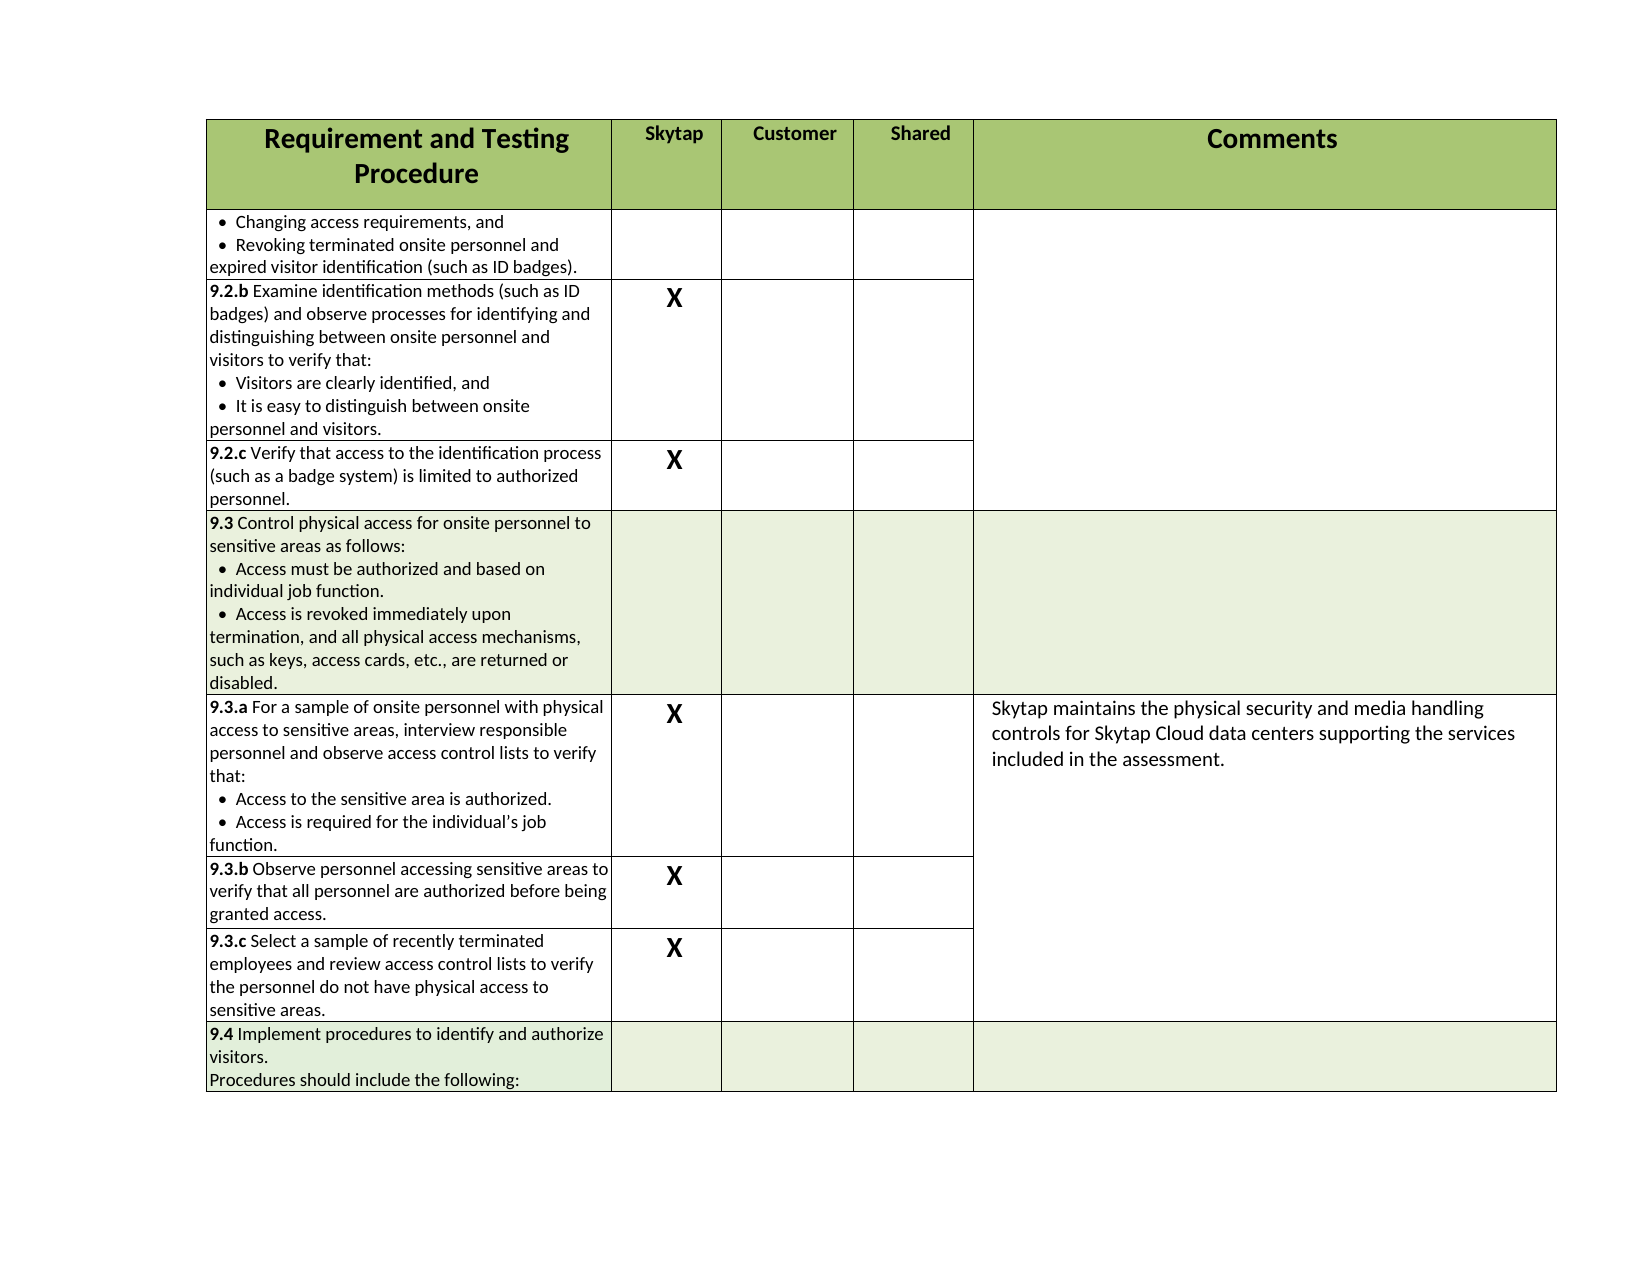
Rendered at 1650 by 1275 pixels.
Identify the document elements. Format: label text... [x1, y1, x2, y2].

table_cell [722, 511, 853, 694]
table_cell [854, 210, 973, 278]
table_cell [722, 929, 853, 1021]
table_header Shared [854, 120, 973, 209]
table_cell 9.4 Implement procedures to identify and authorize visitors. Procedures should include the following: [207, 1022, 611, 1091]
table_cell X [612, 280, 721, 440]
table_cell [722, 441, 853, 510]
table_cell [974, 1022, 1556, 1091]
table_header Comments [974, 120, 1556, 209]
table_cell [854, 511, 973, 694]
table_cell [854, 441, 973, 510]
table_cell [722, 280, 853, 440]
table_cell 9.2.b Examine identification methods (such as ID badges) and observe processes for identifying and distinguishing between onsite personnel and visitors to verify that: • Visitors are clearly identified, and • It is easy to distinguish between onsite personnel and visitors. [207, 280, 611, 440]
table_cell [974, 210, 1556, 510]
table_cell [722, 857, 853, 928]
table_cell 9.3.c Select a sample of recently terminated employees and review access control lists to verify the personnel do not have physical access to sensitive areas. [207, 929, 611, 1021]
table_header Skytap [612, 120, 721, 209]
table_cell [612, 1022, 721, 1091]
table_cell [207, 210, 611, 278]
table_cell 9.3 Control physical access for onsite personnel to sensitive areas as follows: • Access must be authorized and based on individual job function. • Access is revoked immediately upon termination, and all physical access mechanisms, such as keys, access cards, etc., are returned or disabled. [207, 511, 611, 694]
table_cell [722, 695, 853, 856]
table_cell [854, 857, 973, 928]
table_cell [854, 280, 973, 440]
table_cell 9.3.b Observe personnel accessing sensitive areas to verify that all personnel are authorized before being granted access. [207, 857, 611, 928]
table_cell X [612, 857, 721, 928]
table_cell [854, 695, 973, 856]
table_header Requirement and Testing Procedure [207, 120, 611, 209]
table_cell 9.2.c Verify that access to the identification process (such as a badge system) is limited to authorized personnel. [207, 441, 611, 510]
table_cell [854, 1022, 973, 1091]
table_cell X [612, 695, 721, 856]
table_cell X [612, 210, 721, 278]
table_cell 9.3.a For a sample of onsite personnel with physical access to sensitive areas, interview responsible personnel and observe access control lists to verify that: • Access to the sensitive area is authorized. • Access is required for the individual’s job function. [207, 695, 611, 856]
table_cell [722, 210, 853, 278]
table_cell [612, 511, 721, 694]
table_cell Skytap maintains the physical security and media handling controls for Skytap Cloud data centers supporting the services included in the assessment. [974, 695, 1556, 1021]
table_header Customer [722, 120, 853, 209]
table_cell [722, 1022, 853, 1091]
table_cell [974, 511, 1556, 694]
table_cell X [612, 441, 721, 510]
table_cell X [612, 929, 721, 1021]
table_cell [854, 929, 973, 1021]
